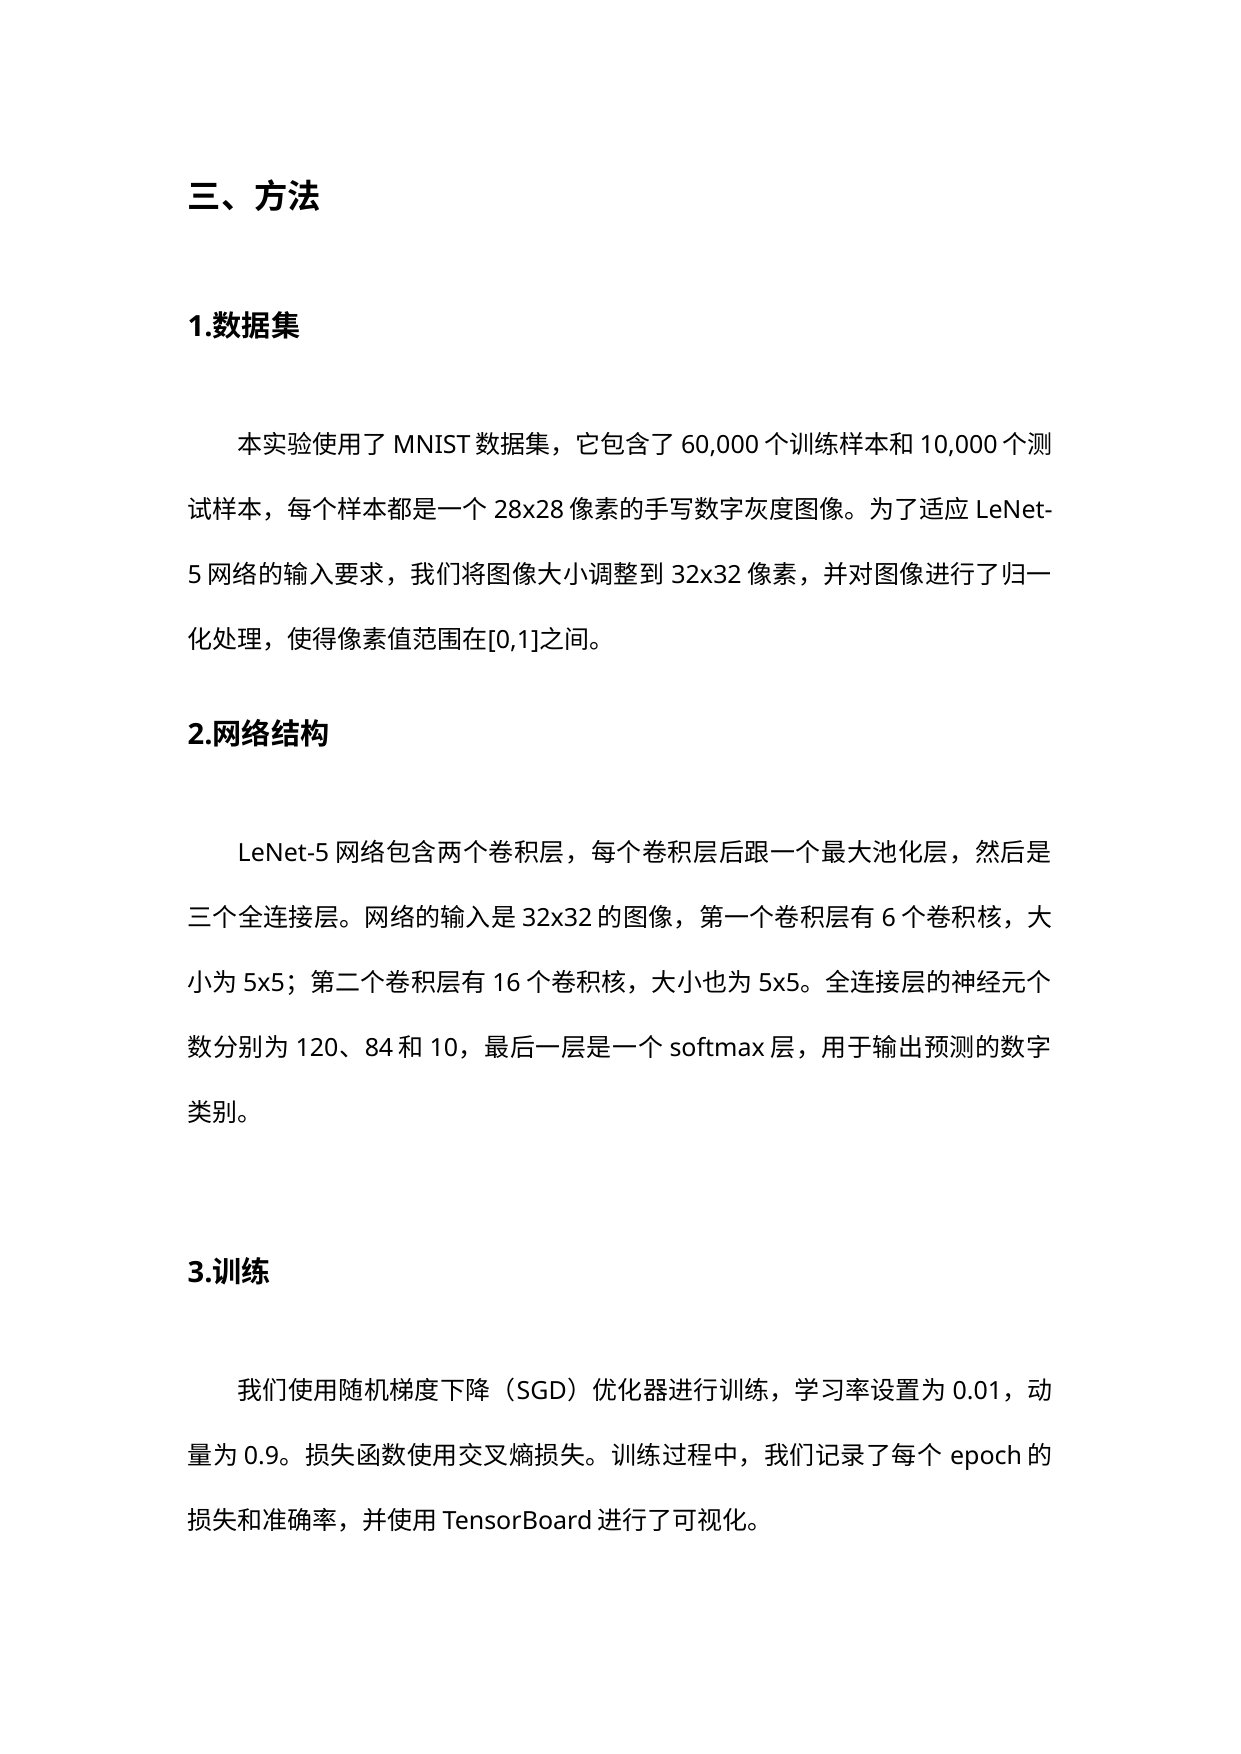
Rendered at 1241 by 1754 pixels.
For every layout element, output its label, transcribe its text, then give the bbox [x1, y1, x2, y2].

text 我们使用随机梯度下降（SGD）优化器进行训练，学习率设置为0.01，动量为0.9。损失函数使用交叉熵损失。训练过程中，我们记录了每个epoch的损失和准确率，并使用TensorBoard进行了可视化。 [187, 1356, 1053, 1551]
subtitle 2.网络结构 [187, 699, 1053, 764]
text LeNet-5网络包含两个卷积层，每个卷积层后跟一个最大池化层，然后是三个全连接层。网络的输入是32x32的图像，第一个卷积层有6个卷积核，大小为5x5；第二个卷积层有16个卷积核，大小也为5x5。全连接层的神经元个数分别为120、84和10，最后一层是一个softmax层，用于输出预测的数字类别。 [187, 818, 1053, 1143]
subtitle 1.数据集 [187, 291, 1053, 356]
subtitle 3.训练 [187, 1237, 1053, 1302]
subtitle 三、方法 [187, 162, 1053, 227]
text 本实验使用了MNIST数据集，它包含了60,000个训练样本和10,000个测试样本，每个样本都是一个28x28像素的手写数字灰度图像。为了适应LeNet-5网络的输入要求，我们将图像大小调整到32x32像素，并对图像进行了归一化处理，使得像素值范围在[0,1]之间。 [187, 410, 1053, 670]
